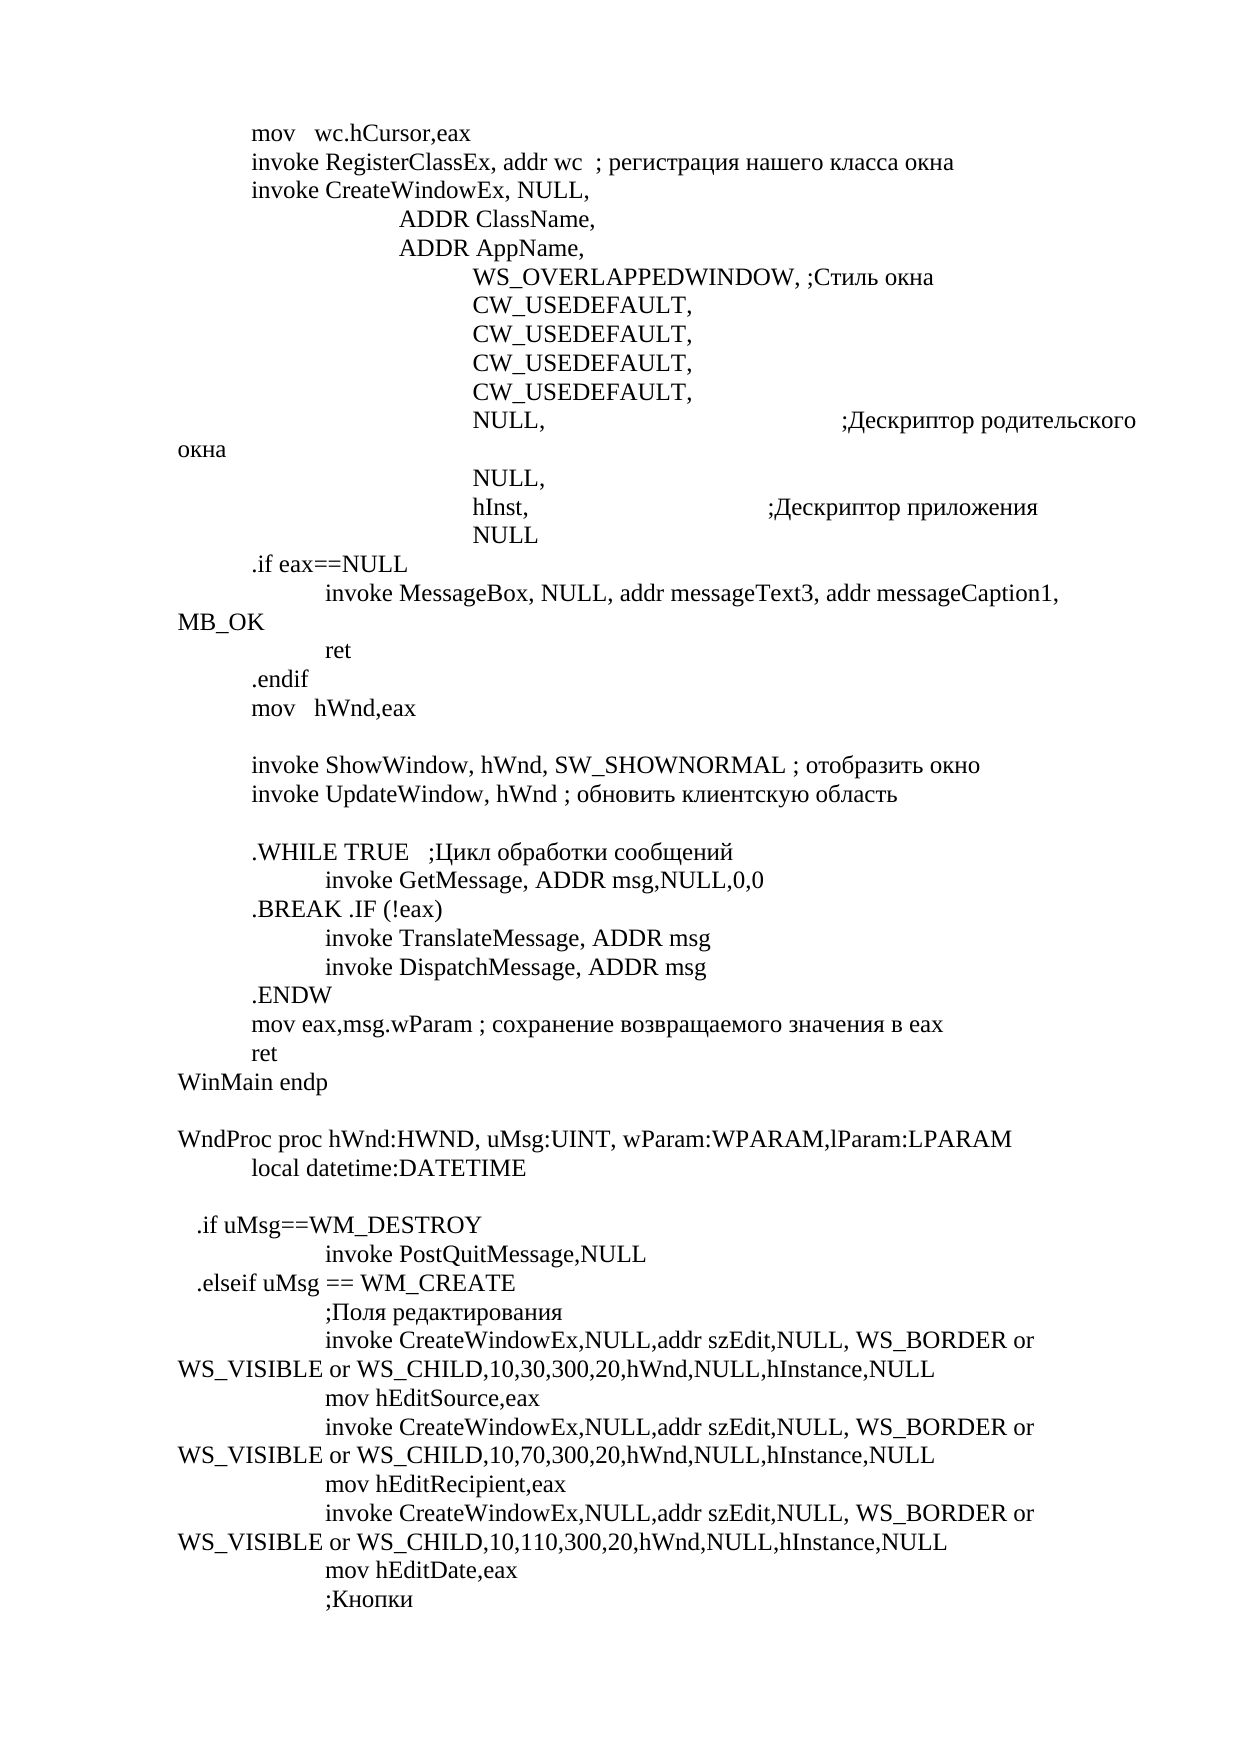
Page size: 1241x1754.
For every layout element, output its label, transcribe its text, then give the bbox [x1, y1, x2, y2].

text mov hWnd,eax [177, 693, 1152, 722]
text ;Кнопки [177, 1584, 1152, 1613]
text CW_USEDEFAULT, [177, 377, 1152, 406]
text invoke RegisterClassEx, addr wc ; pегистpация нашего класса окна [177, 147, 1152, 176]
text invoke DispatchMessage, ADDR msg [177, 952, 1152, 981]
text invoke TranslateMessage, ADDR msg [177, 923, 1152, 952]
text hInst, ;Дескриптор приложения [177, 492, 1152, 521]
text .if eax==NULL [177, 549, 1152, 578]
text CW_USEDEFAULT, [177, 291, 1152, 319]
text CW_USEDEFAULT, [177, 348, 1152, 377]
text NULL, [177, 463, 1152, 492]
text mov eax,msg.wParam ; сохpанение возвpащаемого значения в eax [177, 1009, 1152, 1038]
text invoke CreateWindowEx,NULL,addr szEdit,NULL, WS_BORDER or WS_VISIBLE or WS_CHILD,10,110,300,20,hWnd,NULL,hInstance,NULL [177, 1498, 1152, 1556]
text WinMain endp [177, 1067, 1152, 1096]
text invoke MessageBox, NULL, addr messageText3, addr messageCaption1, MB_OK [177, 578, 1152, 636]
text WS_OVERLAPPEDWINDOW, ;Стиль окна [177, 262, 1152, 291]
text mov wc.hCursor,eax [177, 118, 1152, 147]
text invoke UpdateWindow, hWnd ; обновить клиентскую область [177, 779, 1152, 808]
text ADDR ClassName, [177, 204, 1152, 233]
text ret [177, 1038, 1152, 1067]
text NULL, ;Дескриптор родительского окна [177, 406, 1152, 463]
text local datetime:DATETIME [177, 1153, 1152, 1182]
text .BREAK .IF (!eax) [177, 894, 1152, 923]
text ret [177, 636, 1152, 664]
text ;Поля редактирования [177, 1297, 1152, 1326]
text invoke ShowWindow, hWnd, SW_SHOWNORMAL ; отобpазить окно [177, 751, 1152, 779]
text invoke CreateWindowEx,NULL,addr szEdit,NULL, WS_BORDER or WS_VISIBLE or WS_CHILD,10,30,300,20,hWnd,NULL,hInstance,NULL [177, 1326, 1152, 1383]
text invoke CreateWindowEx, NULL, [177, 176, 1152, 204]
text mov hEditDate,eax [177, 1556, 1152, 1584]
text invoke PostQuitMessage,NULL [177, 1239, 1152, 1268]
text mov hEditSource,eax [177, 1383, 1152, 1412]
text .elseif uMsg == WM_CREATE [177, 1268, 1152, 1297]
text CW_USEDEFAULT, [177, 319, 1152, 348]
text NULL [177, 521, 1152, 549]
text .ENDW [177, 981, 1152, 1009]
text WndProc proc hWnd:HWND, uMsg:UINT, wParam:WPARAM,lParam:LPARAM [177, 1124, 1152, 1153]
text invoke CreateWindowEx,NULL,addr szEdit,NULL, WS_BORDER or WS_VISIBLE or WS_CHILD,10,70,300,20,hWnd,NULL,hInstance,NULL [177, 1412, 1152, 1469]
text .endif [177, 664, 1152, 693]
text .if uMsg==WM_DESTROY [177, 1211, 1152, 1239]
text .WHILE TRUE ;Цикл обработки сообщений [177, 837, 1152, 866]
text mov hEditRecipient,eax [177, 1469, 1152, 1498]
text invoke GetMessage, ADDR msg,NULL,0,0 [177, 866, 1152, 894]
text ADDR AppName, [177, 233, 1152, 262]
